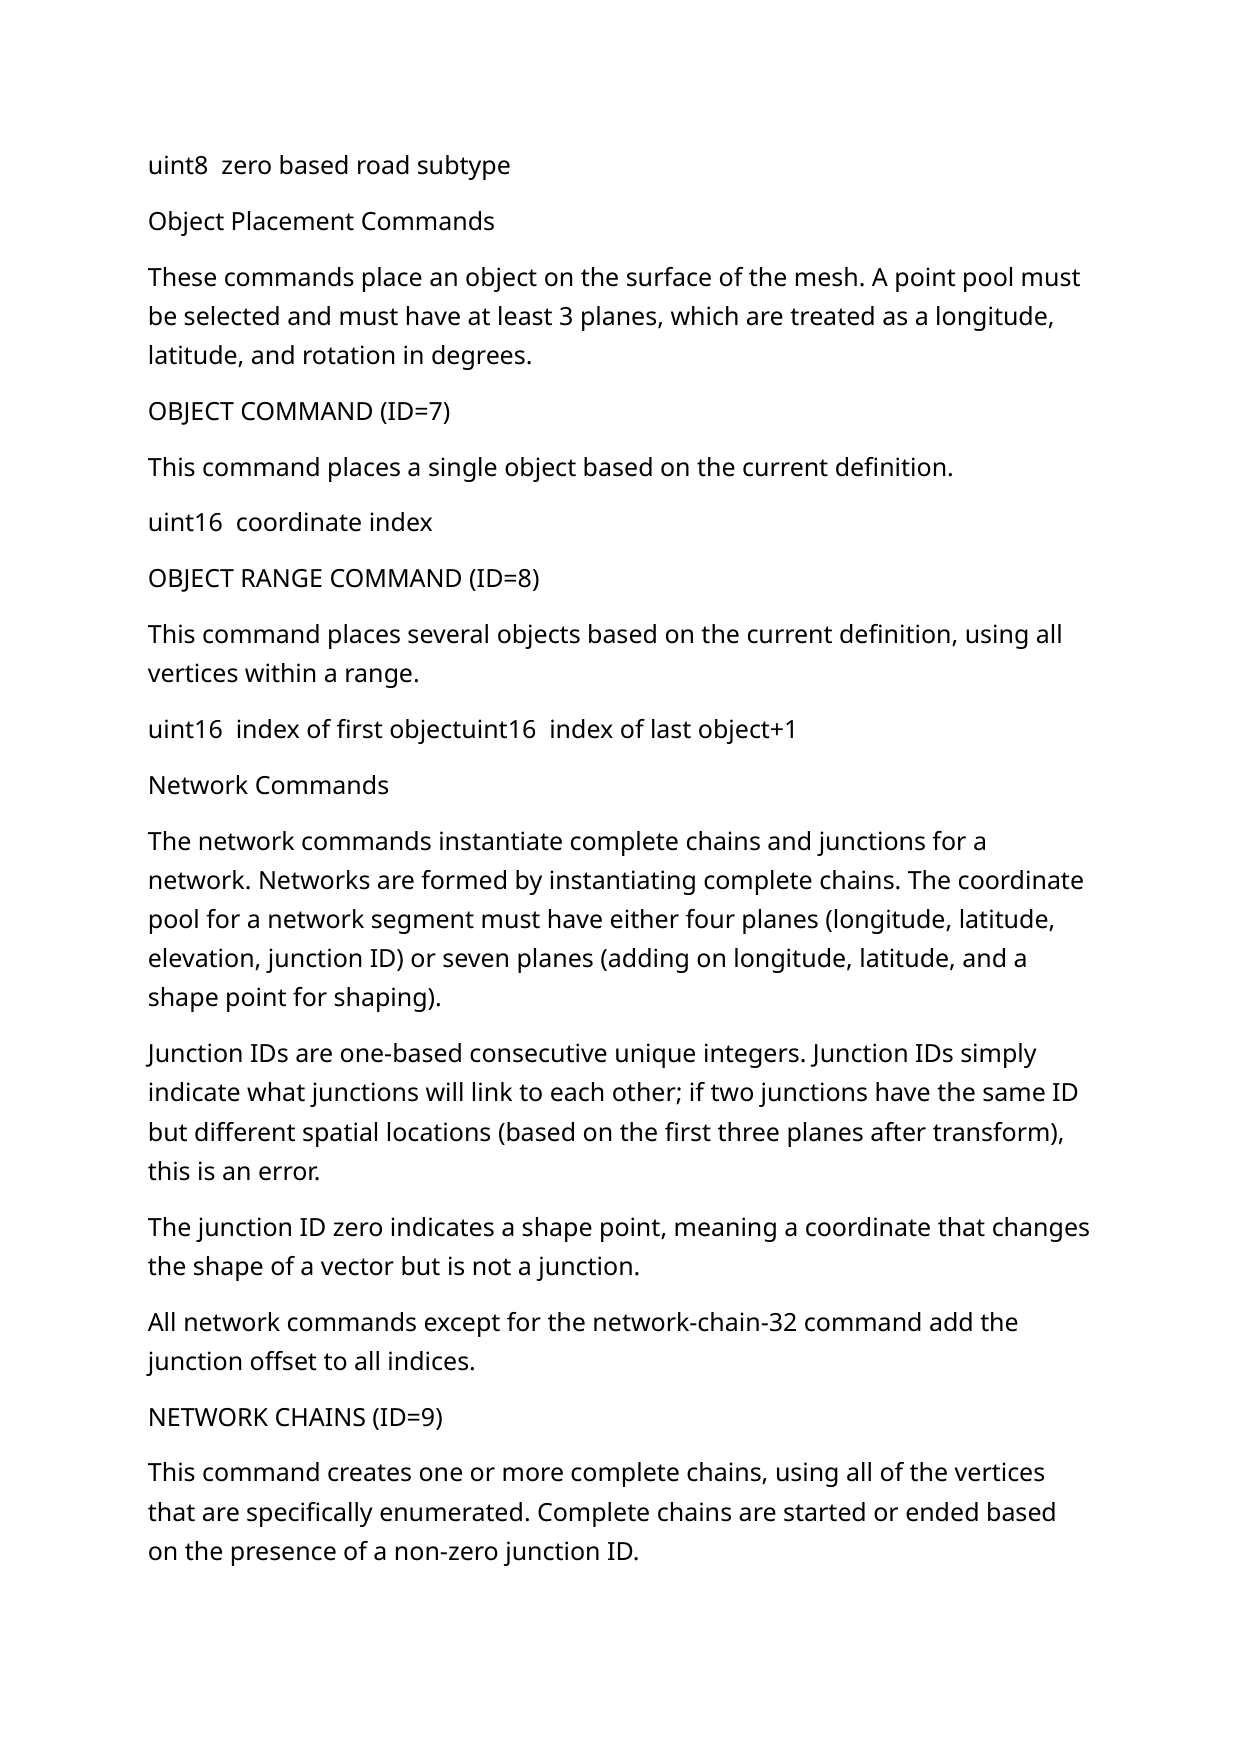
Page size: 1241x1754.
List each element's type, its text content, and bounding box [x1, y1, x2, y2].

text OBJECT RANGE COMMAND (ID=8) [148, 561, 1093, 595]
text Network Commands [148, 768, 1093, 802]
text uint16 coordinate index [148, 505, 1093, 539]
text NETWORK CHAINS (ID=9) [148, 1399, 1093, 1433]
text This command places several objects based on the current definition, using all vertices within a range. [148, 617, 1093, 690]
text uint8 zero based road subtype [148, 148, 1093, 182]
text Junction IDs are one-based consecutive unique integers. Junction IDs simply indicate what junctions will link to each other; if two junctions have the same ID but different spatial locations (based on the first three planes after transform), this is an error. [148, 1036, 1093, 1187]
text The junction ID zero indicates a shape point, meaning a coordinate that changes the shape of a vector but is not a junction. [148, 1209, 1093, 1282]
text These commands place an object on the surface of the mesh. A point pool must be selected and must have at least 3 planes, which are treated as a longitude, latitude, and rotation in degrees. [148, 259, 1093, 372]
text This command places a single object based on the current definition. [148, 449, 1093, 483]
text This command creates one or more complete chains, using all of the vertices that are specifically enumerated. Complete chains are started or ended based on the presence of a non-zero junction ID. [148, 1455, 1093, 1567]
text Object Placement Commands [148, 203, 1093, 237]
text uint16 index of first objectuint16 index of last object+1 [148, 712, 1093, 746]
text OBJECT COMMAND (ID=7) [148, 393, 1093, 427]
text All network commands except for the network-chain-32 command add the junction offset to all indices. [148, 1304, 1093, 1377]
text The network commands instantiate complete chains and junctions for a network. Networks are formed by instantiating complete chains. The coordinate pool for a network segment must have either four planes (longitude, latitude, elevation, junction ID) or seven planes (adding on longitude, latitude, and a shape point for shaping). [148, 823, 1093, 1014]
